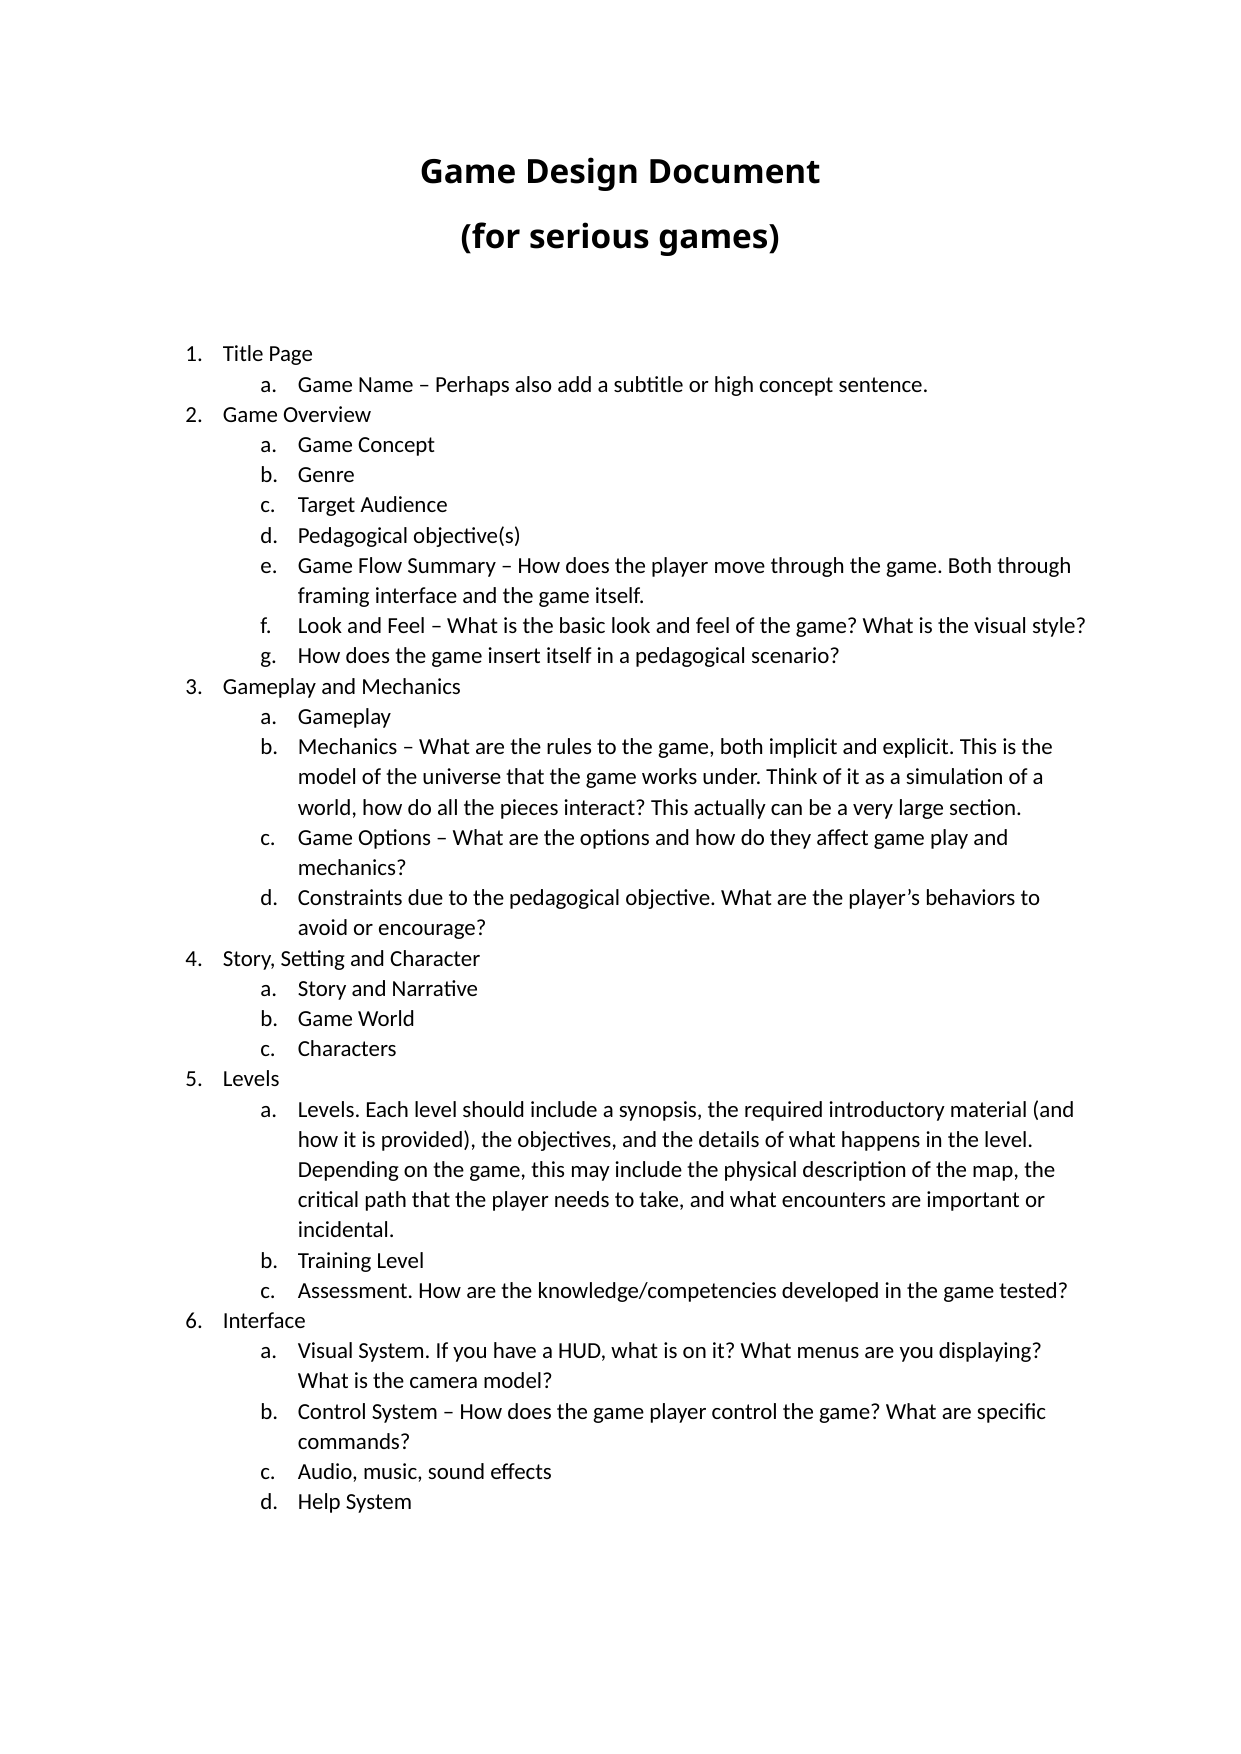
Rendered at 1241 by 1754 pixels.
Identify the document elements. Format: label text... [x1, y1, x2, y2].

list Characters [260, 1034, 1093, 1062]
list Help System [260, 1487, 1093, 1515]
list Control System – How does the game player control the game? What are specific commands? [260, 1397, 1093, 1455]
list Title Page [185, 339, 1093, 367]
list How does the game insert itself in a pedagogical scenario? [260, 642, 1093, 669]
list Training Level [260, 1246, 1093, 1274]
list Game Overview [185, 400, 1093, 428]
list Game Concept [260, 430, 1093, 458]
list Story, Setting and Character [185, 944, 1093, 972]
list Gameplay [260, 702, 1093, 730]
list Game World [260, 1004, 1093, 1032]
list Look and Feel – What is the basic look and feel of the game? What is the visual style? [260, 611, 1093, 639]
list Constraints due to the pedagogical objective. What are the player’s behaviors to avoid or encourage? [260, 883, 1093, 941]
list Game Flow Summary – How does the player move through the game. Both through framing interface and the game itself. [260, 551, 1093, 609]
text Game Design Document [148, 148, 1093, 193]
list Interface [185, 1306, 1093, 1334]
list Story and Narrative [260, 974, 1093, 1002]
list Levels [185, 1064, 1093, 1092]
list Pedagogical objective(s) [260, 521, 1093, 549]
list Mechanics – What are the rules to the game, both implicit and explicit. This is the model of the universe that the game works under. Think of it as a simulation of a world, how do all the pieces interact? This actually can be a very large section. [260, 732, 1093, 821]
list Game Options – What are the options and how do they affect game play and mechanics? [260, 823, 1093, 881]
list Levels. Each level should include a synopsis, the required introductory material (and how it is provided), the objectives, and the details of what happens in the level. Depending on the game, this may include the physical description of the map, the critical path that the player needs to take, and what encounters are important or incidental. [260, 1095, 1093, 1243]
list Visual System. If you have a HUD, what is on it? What menus are you displaying? What is the camera model? [260, 1336, 1093, 1394]
list Gameplay and Mechanics [185, 672, 1093, 700]
list Genre [260, 460, 1093, 488]
list Audio, music, sound effects [260, 1457, 1093, 1485]
list Target Audience [260, 491, 1093, 518]
text (for serious games) [148, 213, 1093, 259]
list Assessment. How are the knowledge/competencies developed in the game tested? [260, 1276, 1093, 1304]
list Game Name – Perhaps also add a subtitle or high concept sentence. [260, 370, 1093, 398]
